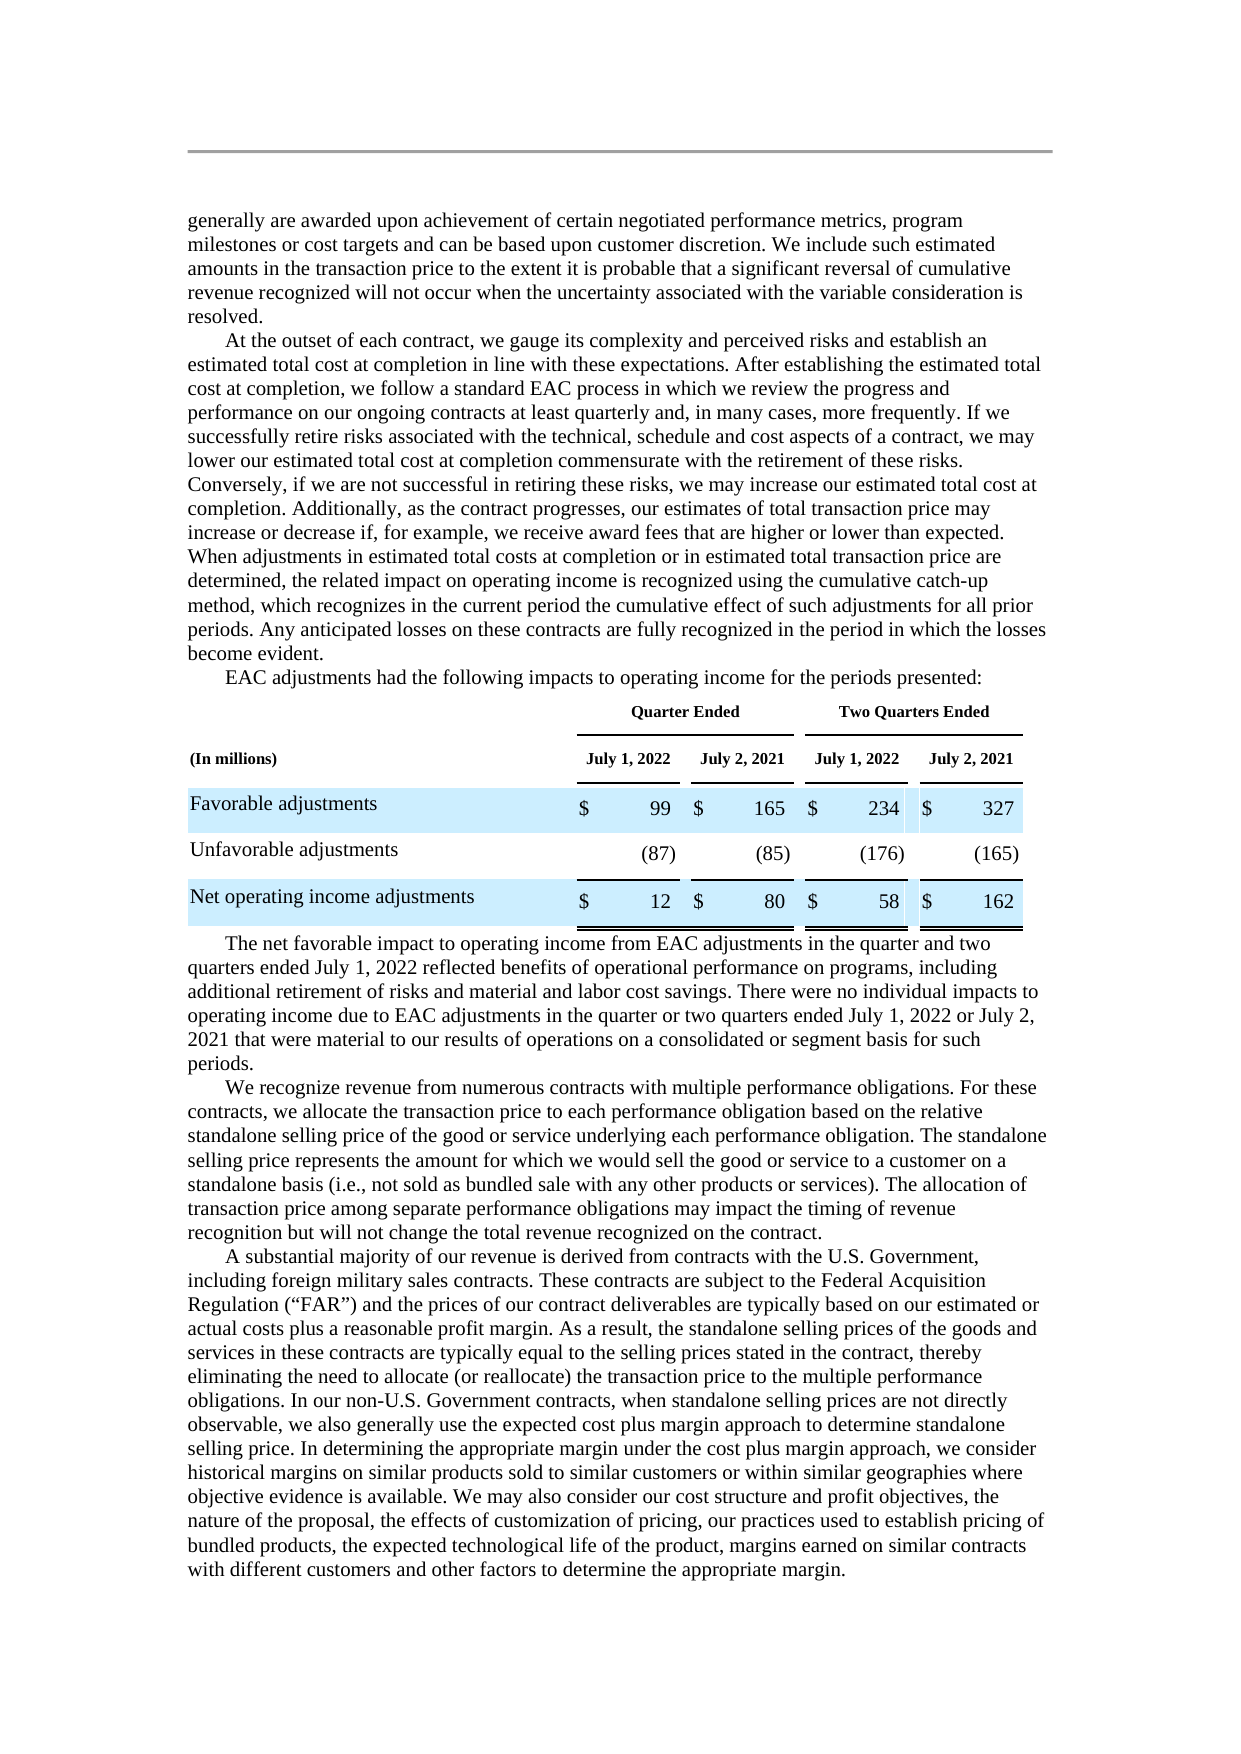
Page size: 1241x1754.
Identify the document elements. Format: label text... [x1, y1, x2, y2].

text A substantial majority of our revenue is derived from contracts with the U.S. Government, including foreign military sales contracts. These contracts are subject to the Federal Acquisition Regulation (“FAR”) and the prices of our contract deliverables are typically based on our estimated or actual costs plus a reasonable profit margin. As a result, the standalone selling prices of the goods and services in these contracts are typically equal to the selling prices stated in the contract, thereby eliminating the need to allocate (or reallocate) the transaction price to the multiple performance obligations. In our non-U.S. Government contracts, when standalone selling prices are not directly observable, we also generally use the expected cost plus margin approach to determine standalone selling price. In determining the appropriate margin under the cost plus margin approach, we consider historical margins on similar products sold to similar customers or within similar geographies where objective evidence is available. We may also consider our cost structure and profit objectives, the nature of the proposal, the effects of customization of pricing, our practices used to establish pricing of bundled products, the expected technological life of the product, margins earned on similar contracts with different customers and other factors to determine the appropriate margin. [187, 1244, 1053, 1581]
text generally are awarded upon achievement of certain negotiated performance metrics, program milestones or cost targets and can be based upon customer discretion. We include such estimated amounts in the transaction price to the extent it is probable that a significant reversal of cumulative revenue recognized will not occur when the uncertainty associated with the variable consideration is resolved. [187, 207, 1053, 328]
text EAC adjustments had the following impacts to operating income for the periods presented: [187, 665, 1053, 689]
text At the outset of each contract, we gauge its complexity and perceived risks and establish an estimated total cost at completion in line with these expectations. After establishing the estimated total cost at completion, we follow a standard EAC process in which we review the progress and performance on our ongoing contracts at least quarterly and, in many cases, more frequently. If we successfully retire risks associated with the technical, schedule and cost aspects of a contract, we may lower our estimated total cost at completion commensurate with the retirement of these risks. Conversely, if we are not successful in retiring these risks, we may increase our estimated total cost at completion. Additionally, as the contract progresses, our estimates of total transaction price may increase or decrease if, for example, we receive award fees that are higher or lower than expected. When adjustments in estimated total costs at completion or in estimated total transaction price are determined, the related impact on operating income is recognized using the cumulative catch-up method, which recognizes in the current period the cumulative effect of such adjustments for all prior periods. Any anticipated losses on these contracts are fully recognized in the period in which the losses become evident. [187, 328, 1053, 665]
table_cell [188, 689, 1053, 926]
text We recognize revenue from numerous contracts with multiple performance obligations. For these contracts, we allocate the transaction price to each performance obligation based on the relative standalone selling price of the good or service underlying each performance obligation. The standalone selling price represents the amount for which we would sell the good or service to a customer on a standalone basis (i.e., not sold as bundled sale with any other products or services). The allocation of transaction price among separate performance obligations may impact the timing of revenue recognition but will not change the total revenue recognized on the contract. [187, 1075, 1053, 1244]
text The net favorable impact to operating income from EAC adjustments in the quarter and two quarters ended July 1, 2022 reflected benefits of operational performance on programs, including additional retirement of risks and material and labor cost savings. There were no individual impacts to operating income due to EAC adjustments in the quarter or two quarters ended July 1, 2022 or July 2, 2021 that were material to our results of operations on a consolidated or segment basis for such periods. [187, 931, 1053, 1075]
